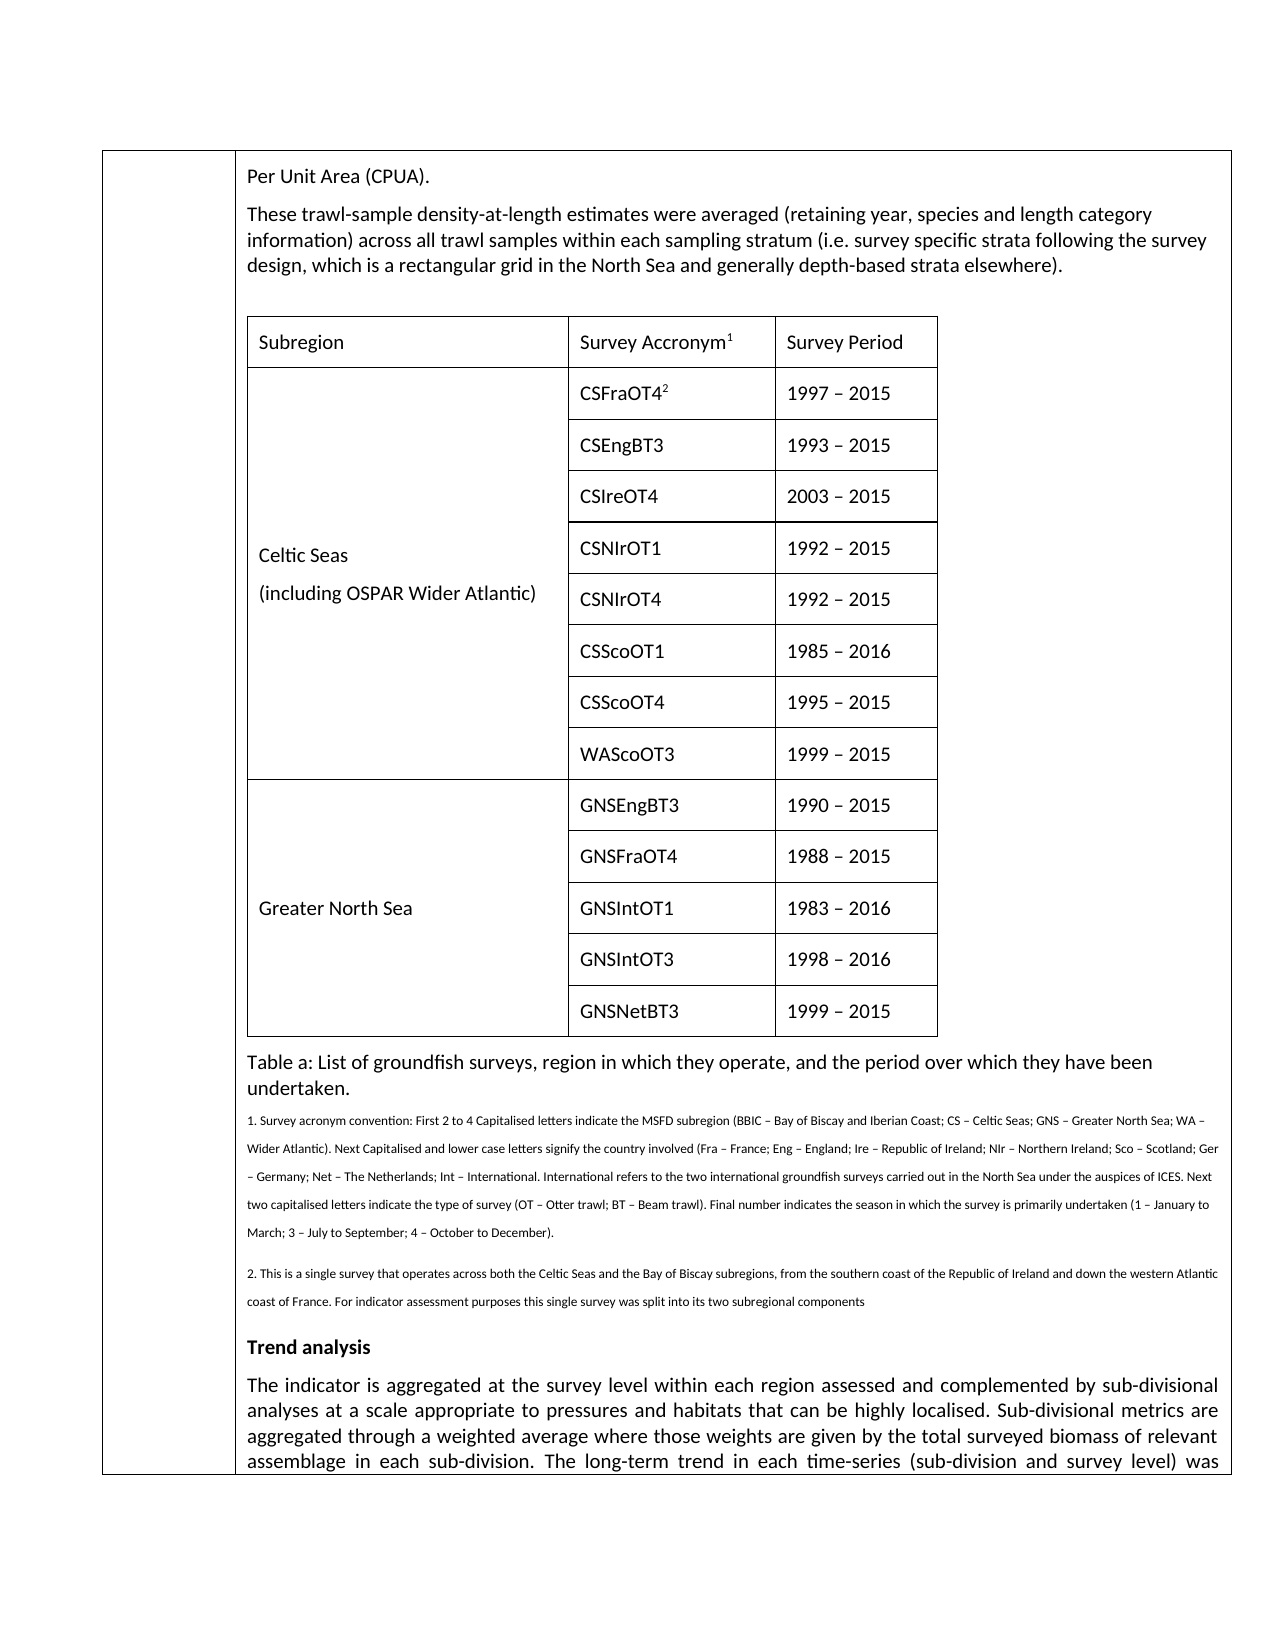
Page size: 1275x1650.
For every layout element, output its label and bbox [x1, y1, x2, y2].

table_cell [103, 151, 235, 1474]
table_cell [236, 151, 1231, 1474]
